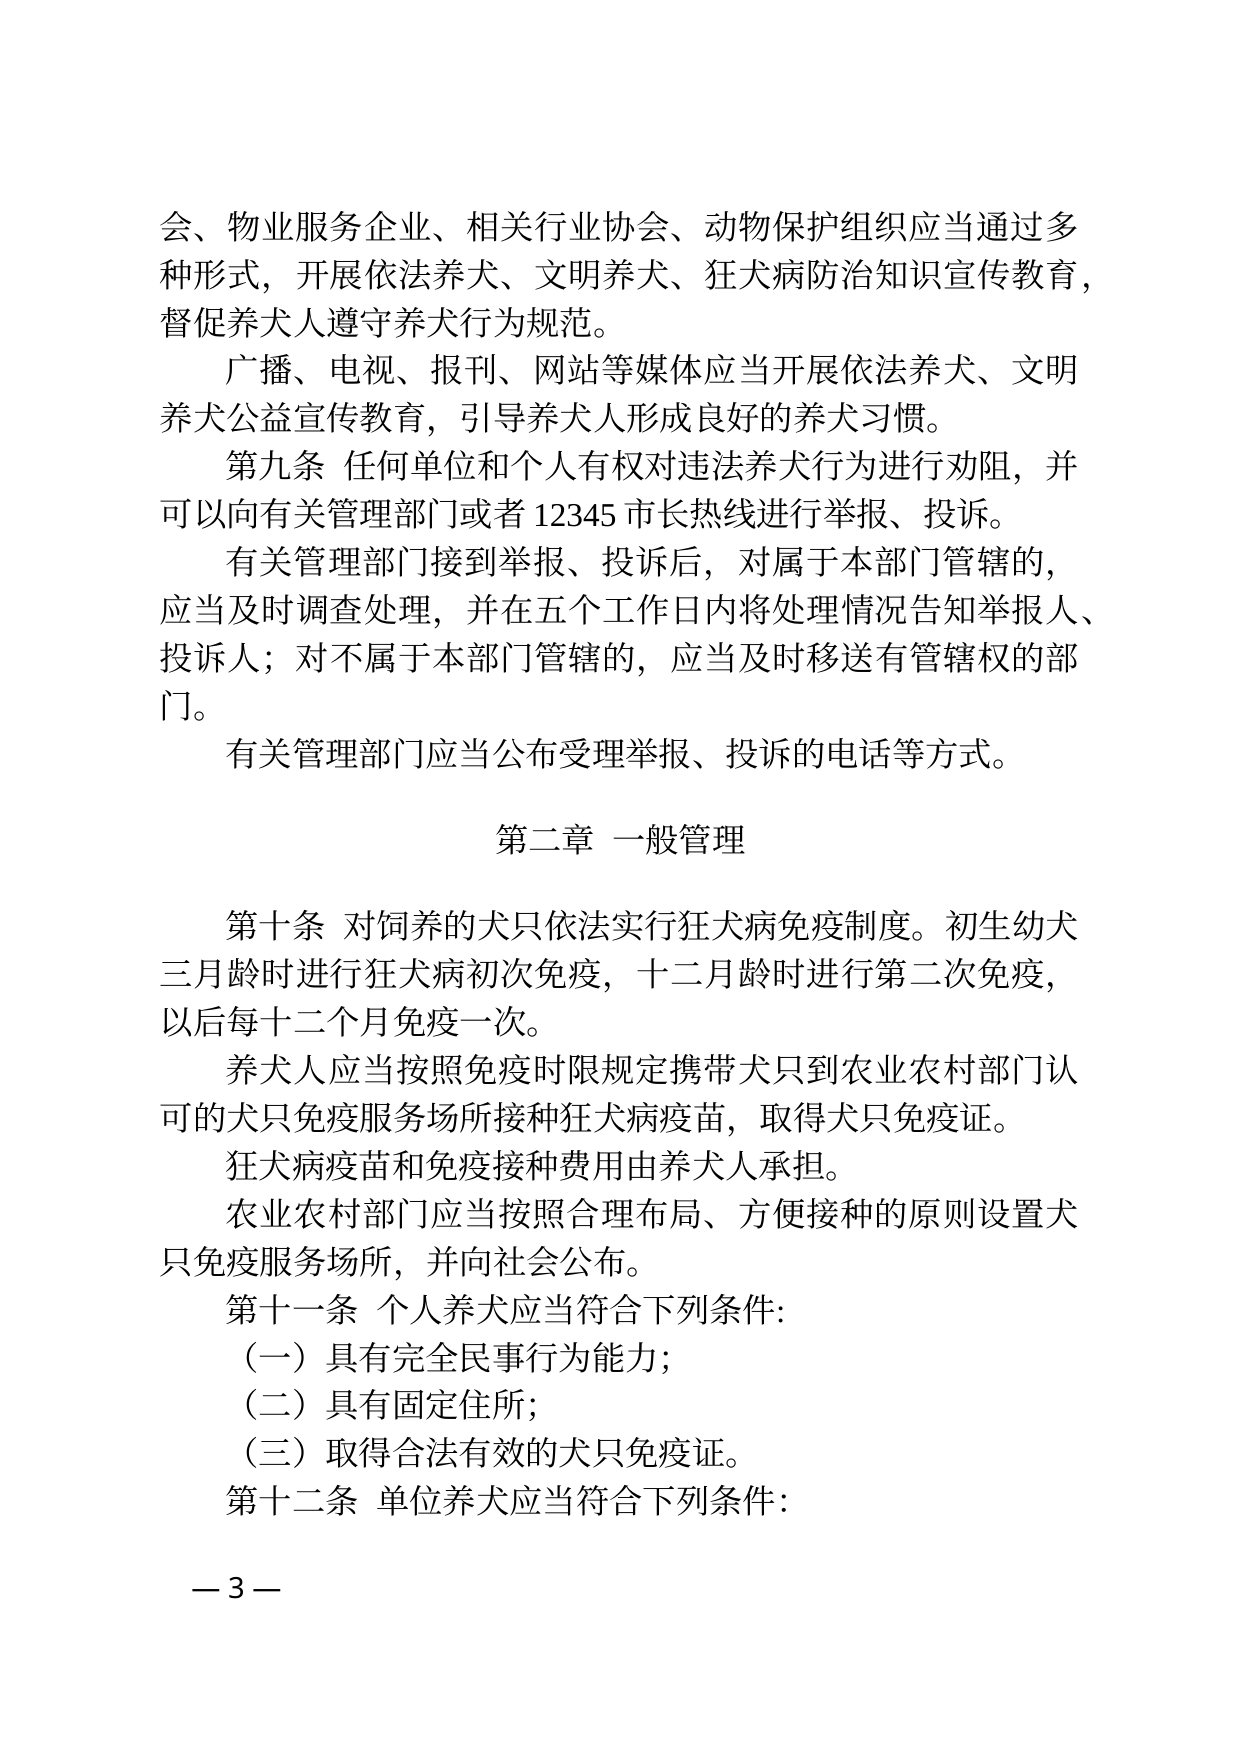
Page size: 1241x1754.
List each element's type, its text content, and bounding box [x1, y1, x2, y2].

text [159, 201, 1081, 344]
text 第二章 一般管理 [159, 814, 1081, 862]
text 第十条 对饲养的犬只依法实行狂犬病免疫制度。初生幼犬三月龄时进行狂犬病初次免疫，十二月龄时进行第二次免疫，以后每十二个月免疫一次。 [159, 900, 1081, 1044]
text 广播、电视、报刊、网站等媒体应当开展依法养犬、文明养犬公益宣传教育，引导养犬人形成良好的养犬习惯。 [159, 344, 1081, 440]
text 有关管理部门应当公布受理举报、投诉的电话等方式。 [159, 728, 1081, 776]
text 第九条 任何单位和个人有权对违法养犬行为进行劝阻，并可以向有关管理部门或者12345市长热线进行举报、投诉。 [159, 440, 1081, 536]
text 养犬人应当按照免疫时限规定携带犬只到农业农村部门认可的犬只免疫服务场所接种狂犬病疫苗，取得犬只免疫证。 [159, 1044, 1081, 1140]
text （二）具有固定住所； [159, 1379, 1081, 1427]
text 狂犬病疫苗和免疫接种费用由养犬人承担。 [159, 1140, 1081, 1188]
text 第十二条 单位养犬应当符合下列条件： [159, 1475, 1081, 1523]
text 有关管理部门接到举报、投诉后，对属于本部门管辖的，应当及时调查处理，并在五个工作日内将处理情况告知举报人、投诉人；对不属于本部门管辖的，应当及时移送有管辖权的部门。 [159, 536, 1081, 728]
text 第十一条 个人养犬应当符合下列条件: [159, 1284, 1081, 1332]
text 农业农村部门应当按照合理布局、方便接种的原则设置犬只免疫服务场所，并向社会公布。 [159, 1188, 1081, 1284]
text （一）具有完全民事行为能力； [159, 1332, 1081, 1379]
text （三）取得合法有效的犬只免疫证。 [159, 1427, 1081, 1475]
